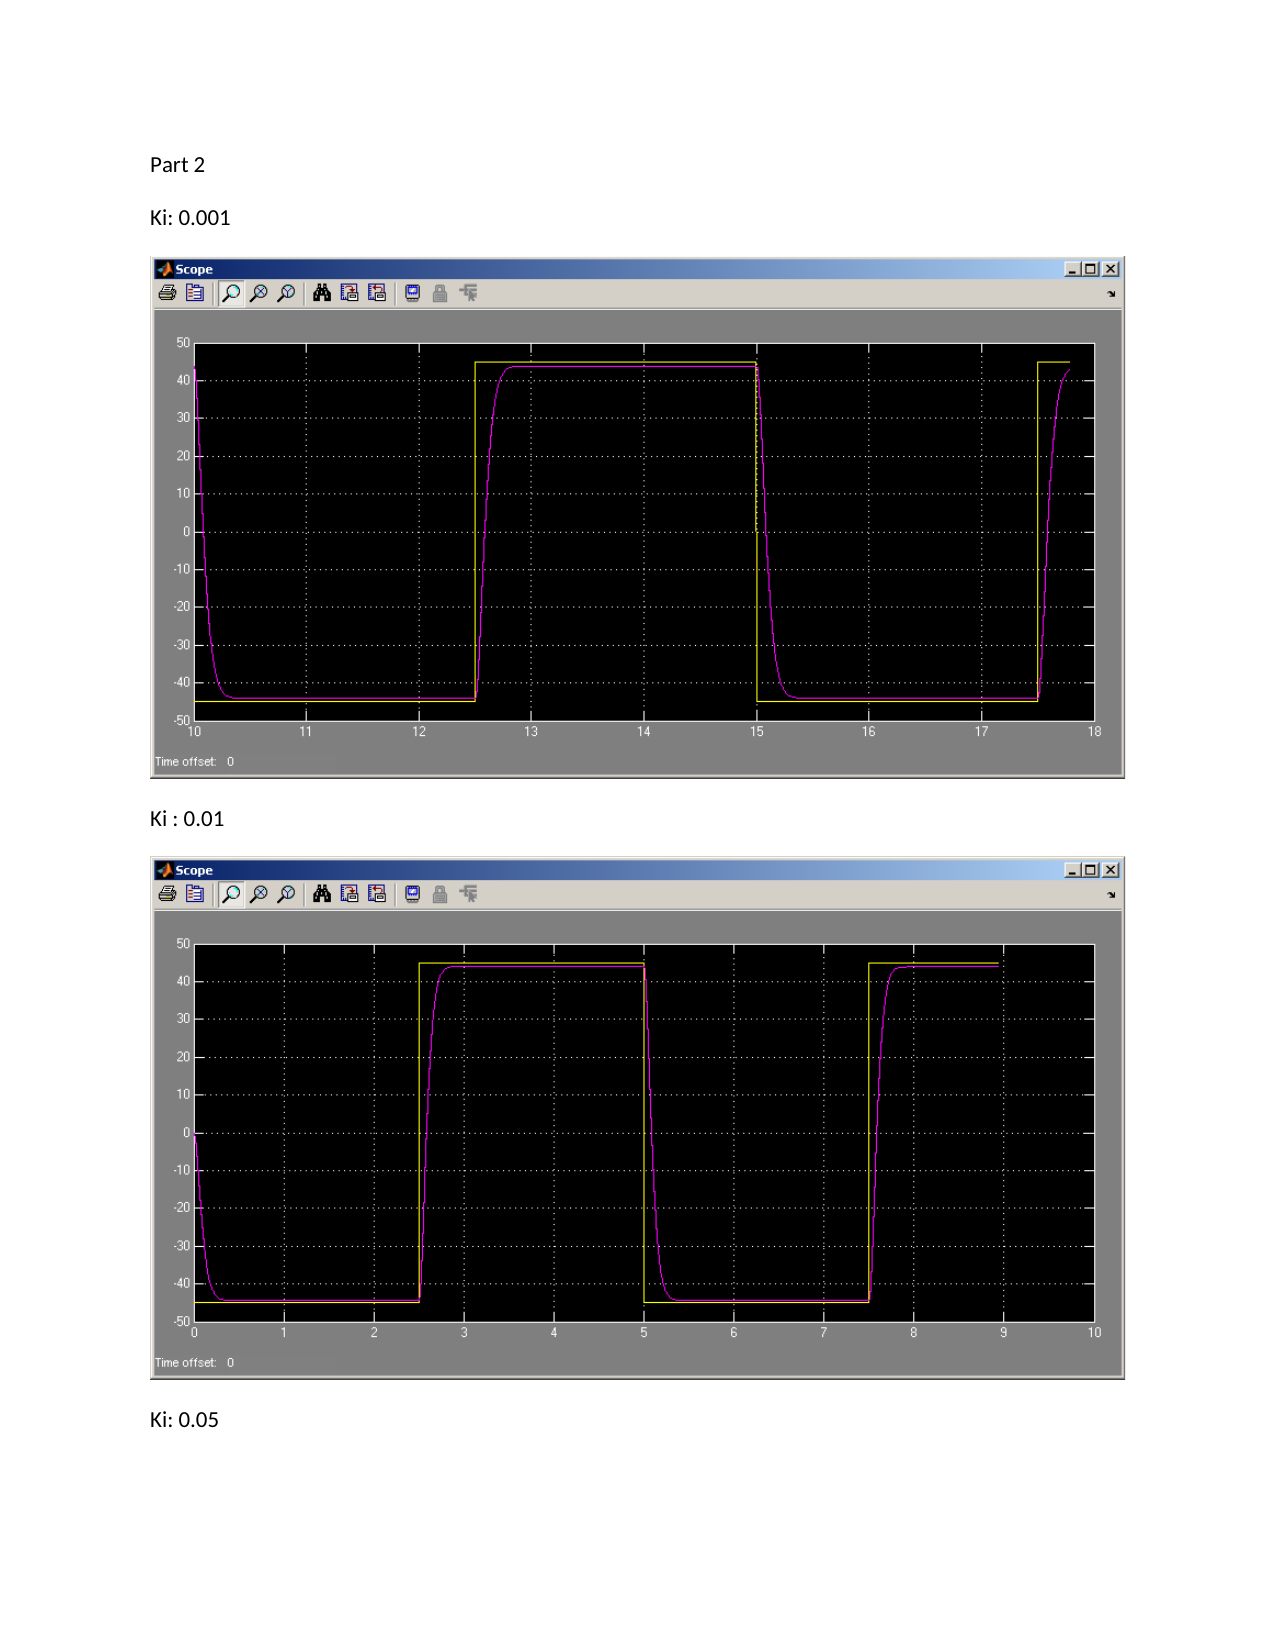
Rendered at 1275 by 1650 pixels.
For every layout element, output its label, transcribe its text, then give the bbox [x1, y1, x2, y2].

text Ki: 0.05 [150, 1405, 1125, 1433]
text Part 2 [150, 150, 1125, 178]
picture [150, 256, 1125, 779]
picture [150, 856, 1125, 1380]
text Ki : 0.01 [150, 804, 1125, 832]
text Ki: 0.001 [150, 203, 1125, 231]
